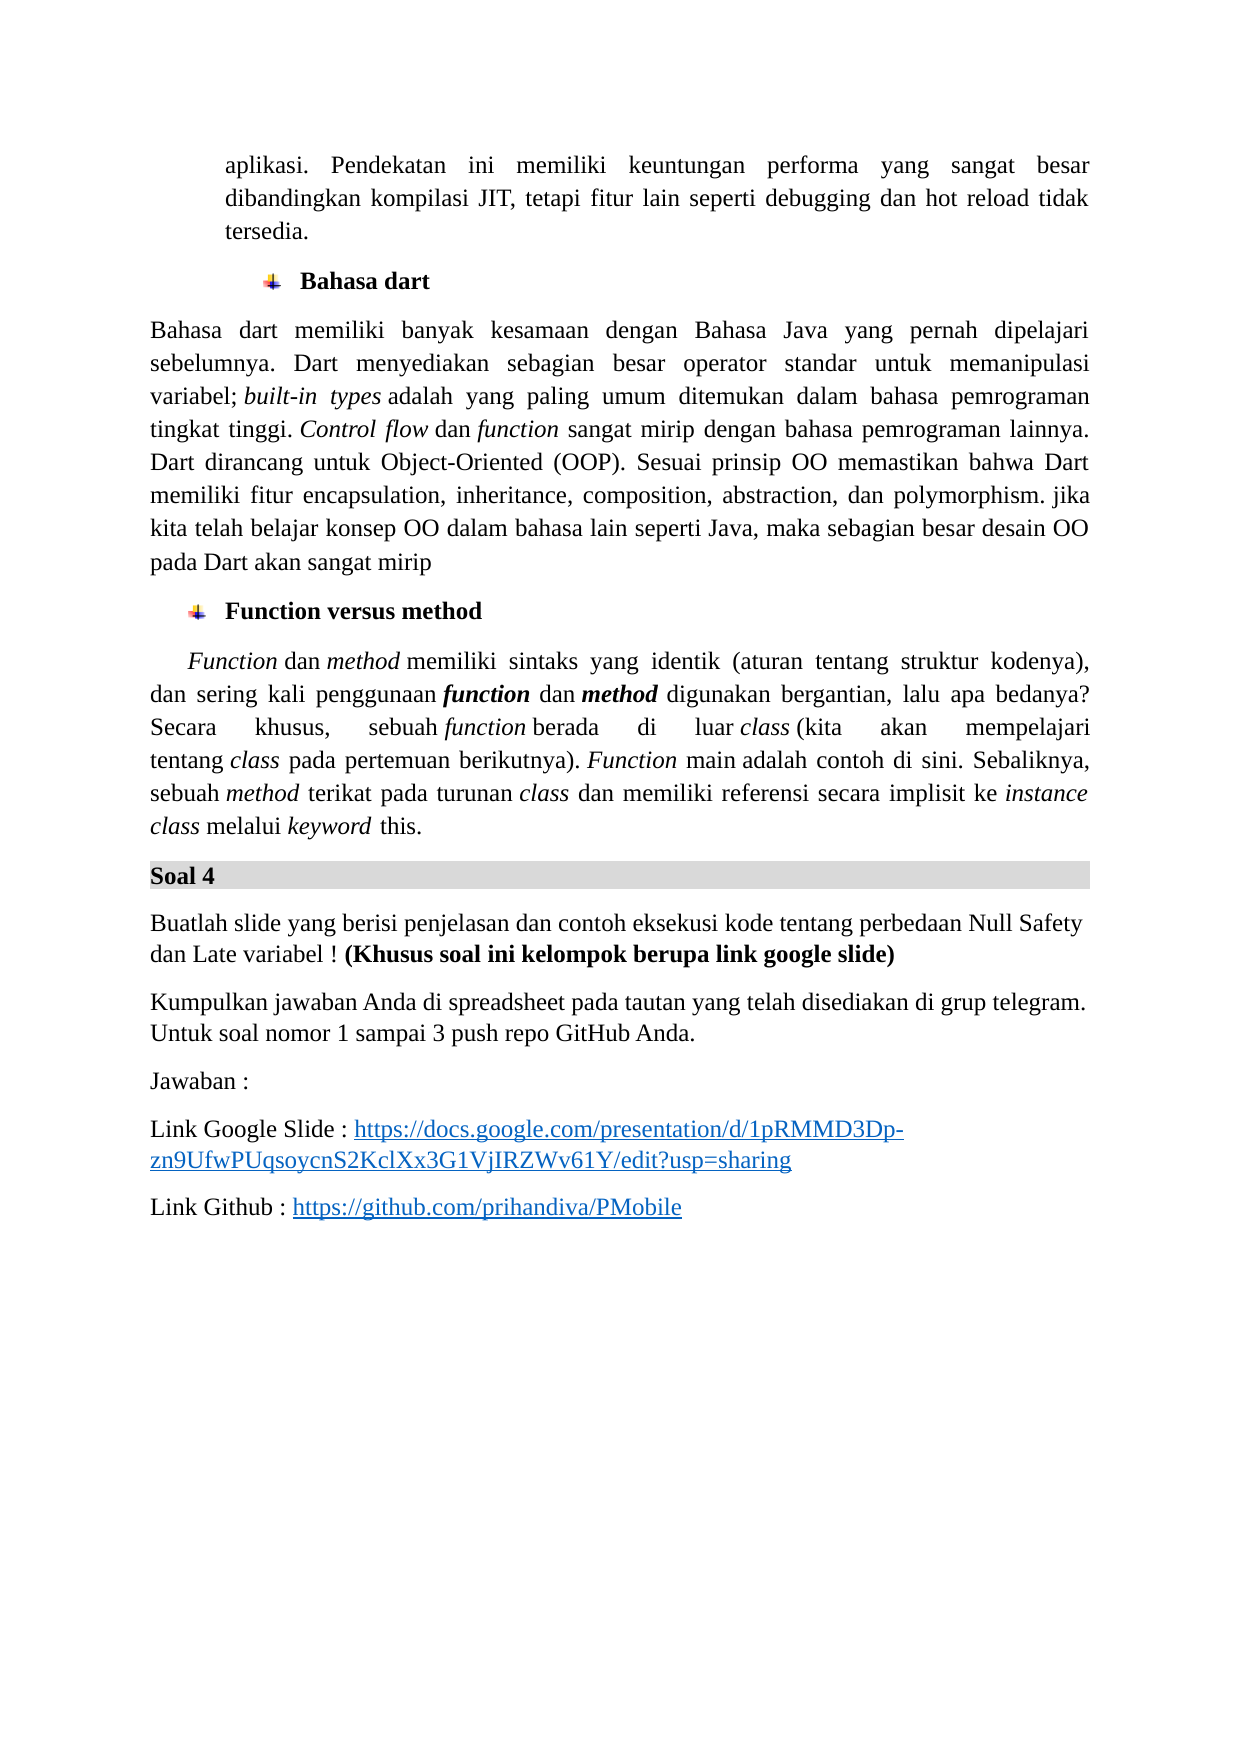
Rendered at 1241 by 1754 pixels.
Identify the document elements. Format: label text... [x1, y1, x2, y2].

text Link Google Slide : https://docs.google.com/presentation/d/1pRMMD3Dp-zn9UfwPUqsoycnS2KclXx3G1VjIRZWv61Y/edit?usp=sharing [150, 1114, 1090, 1173]
text Link Github : https://github.com/prihandiva/PMobile [150, 1192, 1090, 1221]
picture [188, 603, 206, 620]
text Buatlah slide yang berisi penjelasan dan contoh eksekusi kode tentang perbedaan Null Safety dan Late variabel ! (Khusus soal ini kelompok berupa link google slide) [150, 908, 1090, 968]
picture [263, 272, 281, 290]
text Function dan method memiliki sintaks yang identik (aturan tentang struktur kodenya), dan sering kali penggunaan function dan method digunakan bergantian, lalu apa bedanya? Secara khusus, sebuah function berada di luar class (kita akan mempelajari tentang class pada pertemuan berikutnya). Function main adalah contoh di sini. Sebaliknya, sebuah method terikat pada turunan class dan memiliki referensi secara implisit ke instance class melalui keyword this. [150, 646, 1090, 840]
text Jawaban : [150, 1066, 1090, 1095]
text Kumpulkan jawaban Anda di spreadsheet pada tautan yang telah disediakan di grup telegram. Untuk soal nomor 1 sampai 3 push repo GitHub Anda. [150, 987, 1090, 1047]
list Bahasa dart [262, 266, 1090, 294]
text Bahasa dart memiliki banyak kesamaan dengan Bahasa Java yang pernah dipelajari sebelumnya. Dart menyediakan sebagian besar operator standar untuk memanipulasi variabel; built-in types adalah yang paling umum ditemukan dalam bahasa pemrograman tingkat tinggi. Control flow dan function sangat mirip dengan bahasa pemrograman lainnya. Dart dirancang untuk Object-Oriented (OOP). Sesuai prinsip OO memastikan bahwa Dart memiliki fitur encapsulation, inheritance, composition, abstraction, dan polymorphism. jika kita telah belajar konsep OO dalam bahasa lain seperti Java, maka sebagian besar desain OO pada Dart akan sangat mirip [150, 315, 1090, 575]
text Soal 4 [150, 861, 1090, 889]
list Function versus method [187, 596, 1090, 625]
